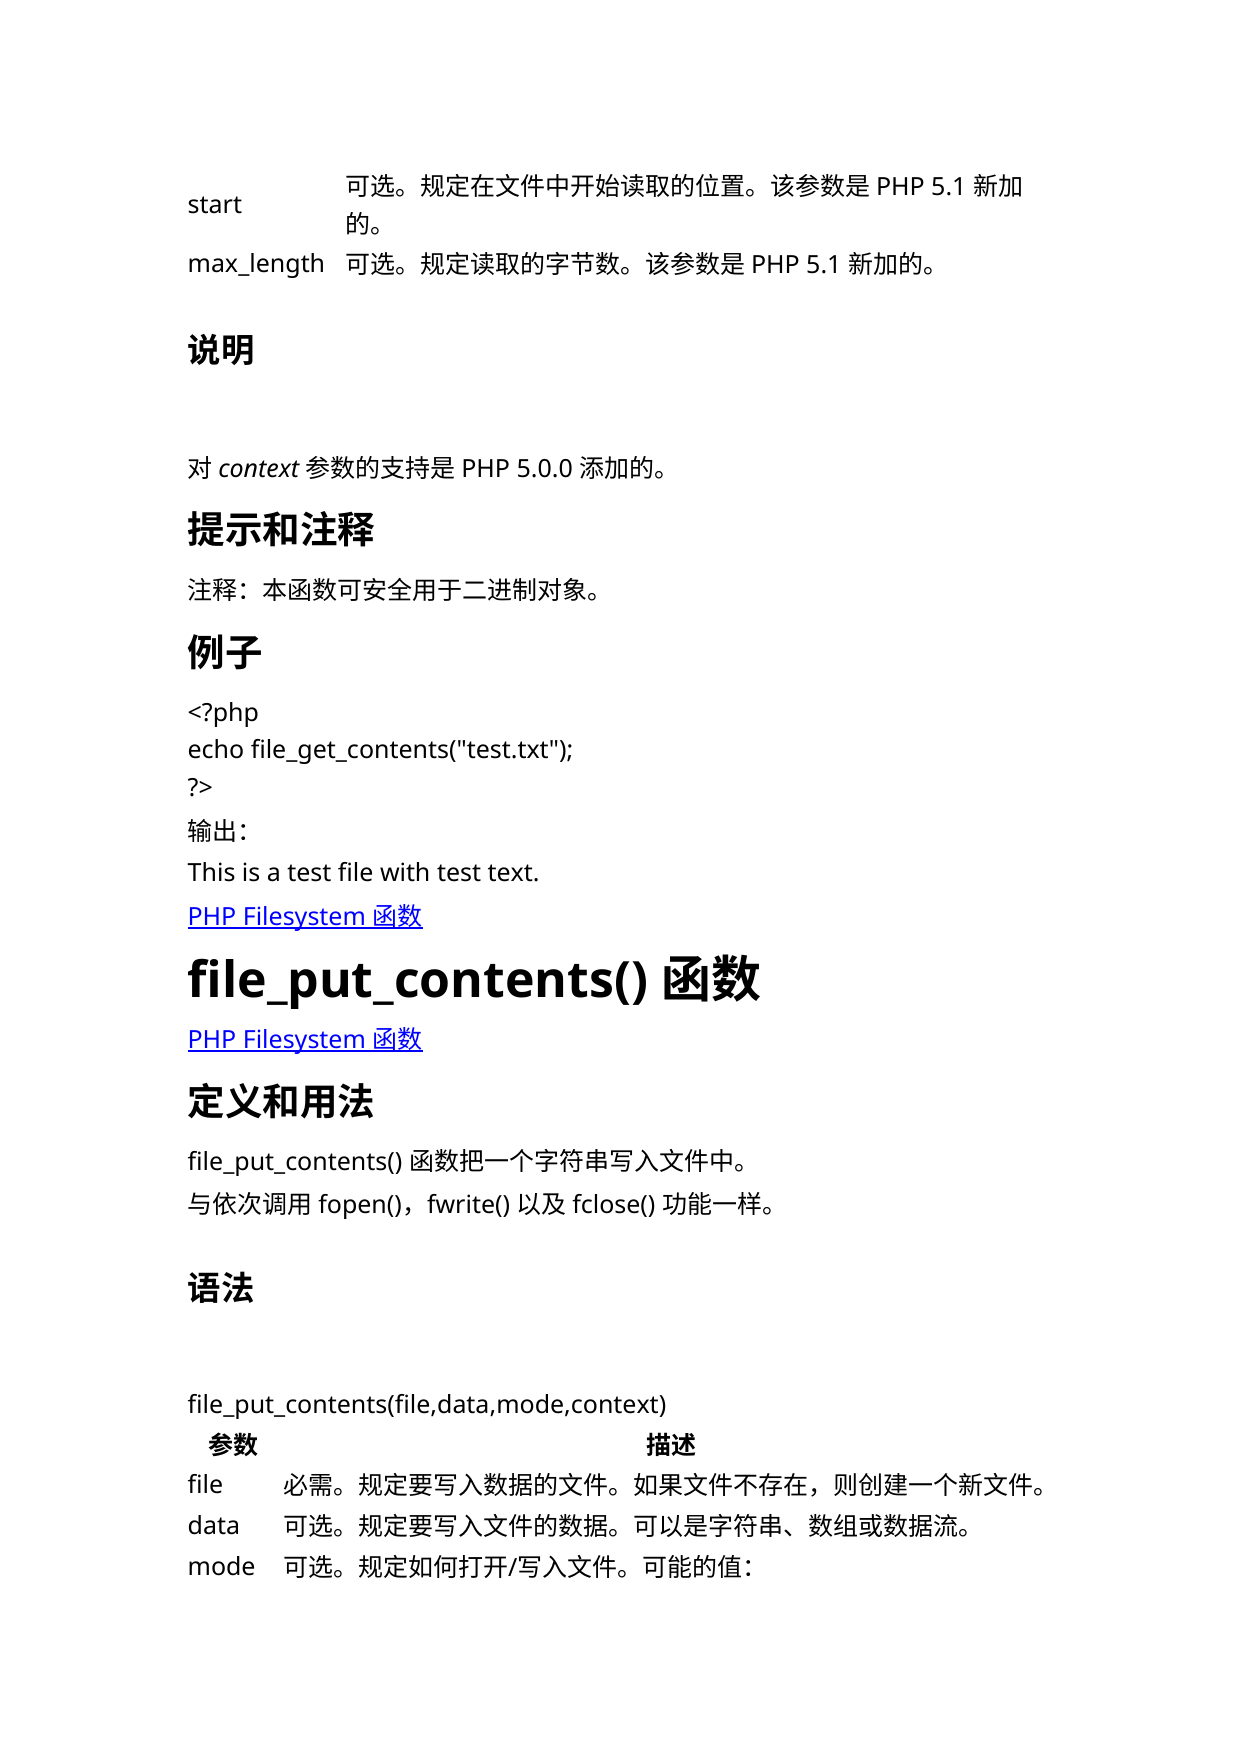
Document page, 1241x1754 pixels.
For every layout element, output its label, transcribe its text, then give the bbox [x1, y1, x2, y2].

text file_put_contents() 函数把一个字符串写入文件中。 [187, 1141, 1053, 1179]
text ?> [187, 768, 1053, 805]
table_cell file [186, 1464, 281, 1504]
subtitle 定义和用法 [187, 1061, 1053, 1136]
text 注释：本函数可安全用于二进制对象。 [187, 570, 1053, 608]
table_cell max_length [186, 243, 344, 283]
text PHP Filesystem 函数 [187, 1018, 1053, 1056]
text PHP Filesystem 函数 [187, 896, 1053, 933]
table_header 描述 [281, 1423, 1061, 1464]
subtitle 提示和注释 [187, 490, 1053, 565]
subtitle 语法 [187, 1248, 1053, 1323]
table_cell data [186, 1504, 281, 1545]
text file_put_contents(file,data,mode,context) [187, 1386, 1053, 1423]
text 对 context 参数的支持是 PHP 5.0.0 添加的。 [187, 447, 1053, 485]
subtitle file_put_contents() 函数 [187, 938, 1053, 1013]
text 与依次调用 fopen()，fwrite() 以及 fclose() 功能一样。 [187, 1184, 1053, 1221]
table_cell 必需。规定要写入数据的文件。如果文件不存在，则创建一个新文件。 [281, 1464, 1061, 1504]
text This is a test file with test text. [187, 853, 1053, 891]
text <?php [187, 693, 1053, 730]
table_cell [281, 1545, 1061, 1586]
subtitle 说明 [187, 310, 1053, 385]
table_header 参数 [186, 1423, 281, 1464]
text echo file_get_contents("test.txt"); [187, 730, 1053, 768]
subtitle 例子 [187, 613, 1053, 688]
table_cell 可选。规定读取的字节数。该参数是 PHP 5.1 新加的。 [344, 243, 1061, 283]
table_cell mode [186, 1545, 281, 1586]
table_cell 可选。规定要写入文件的数据。可以是字符串、数组或数据流。 [281, 1504, 1061, 1545]
text 输出： [187, 811, 1053, 848]
table_cell 可选。规定在文件中开始读取的位置。该参数是 PHP 5.1 新加的。 [344, 165, 1061, 243]
table_cell start [186, 165, 344, 243]
